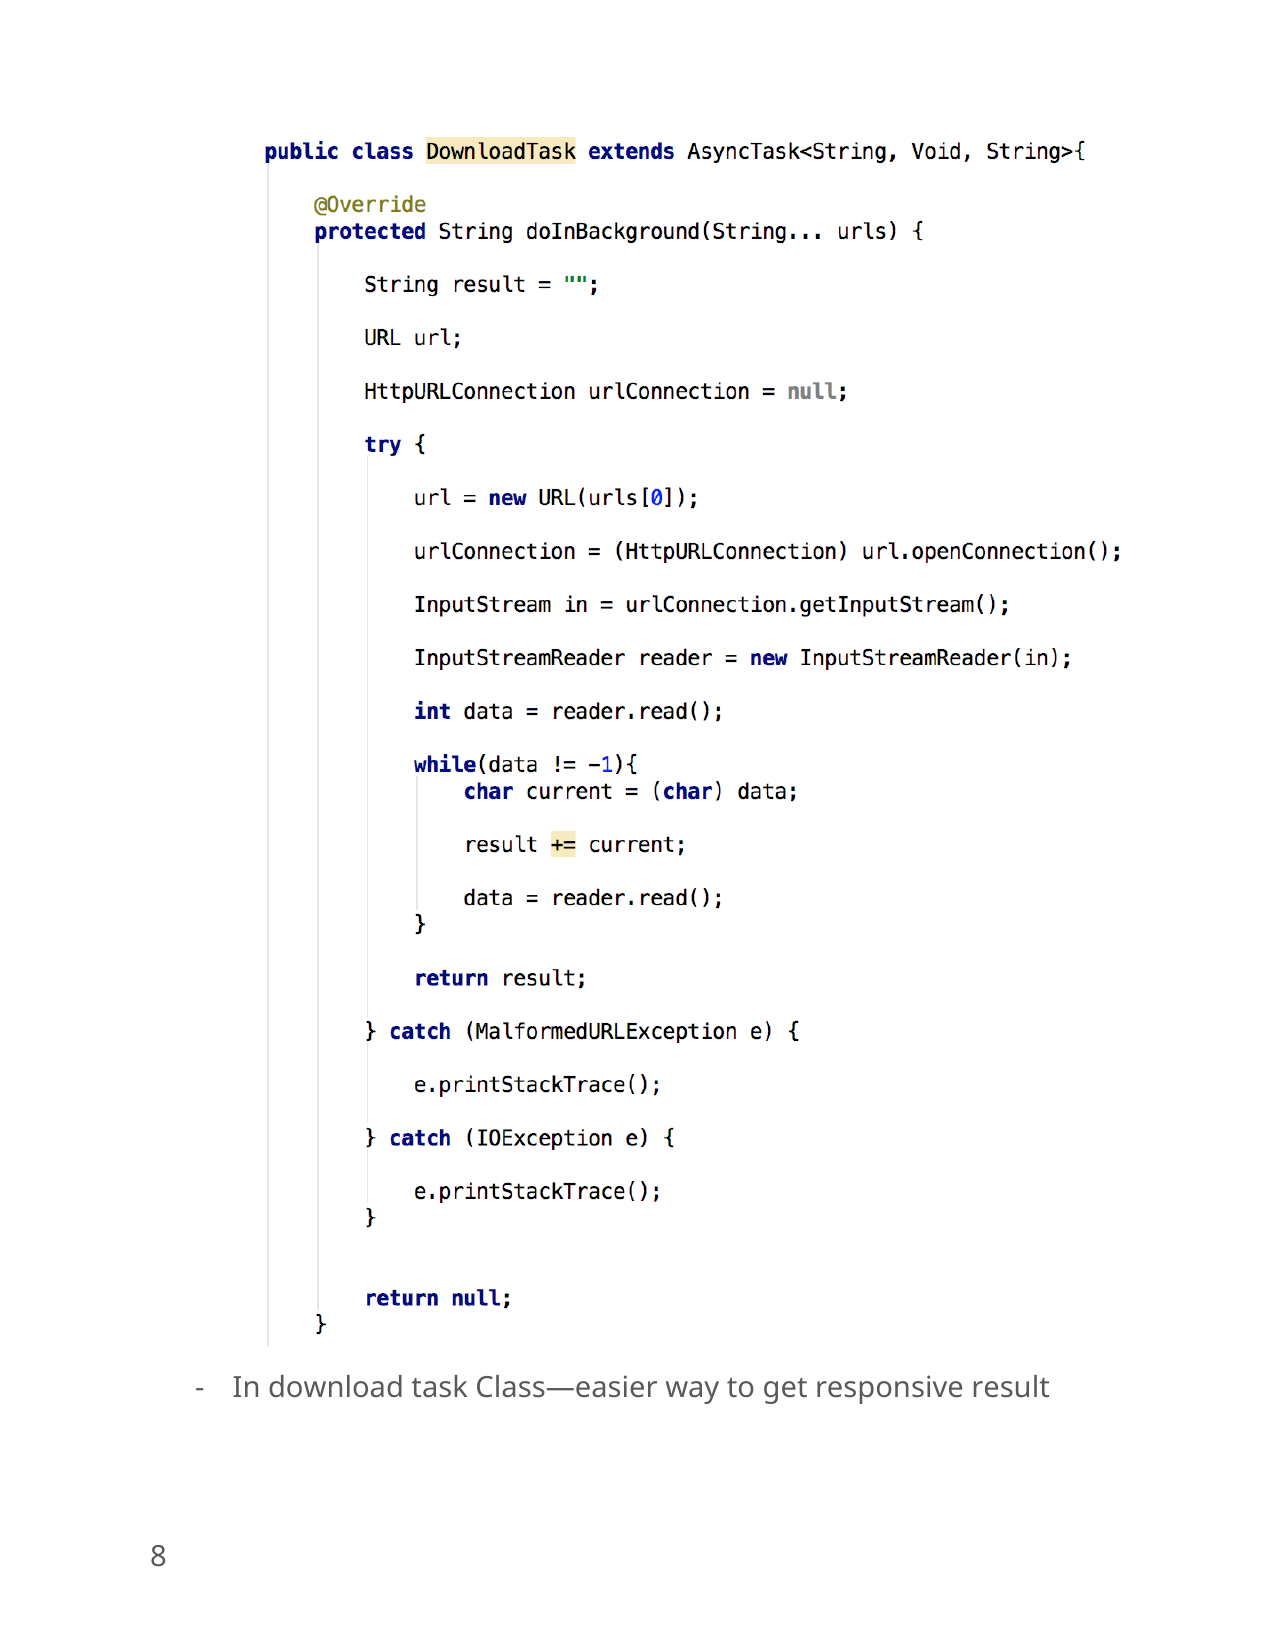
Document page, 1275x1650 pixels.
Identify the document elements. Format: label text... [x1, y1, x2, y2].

picture [232, 120, 1208, 1346]
list In download task Class—easier way to get responsive result [195, 1366, 1125, 1406]
